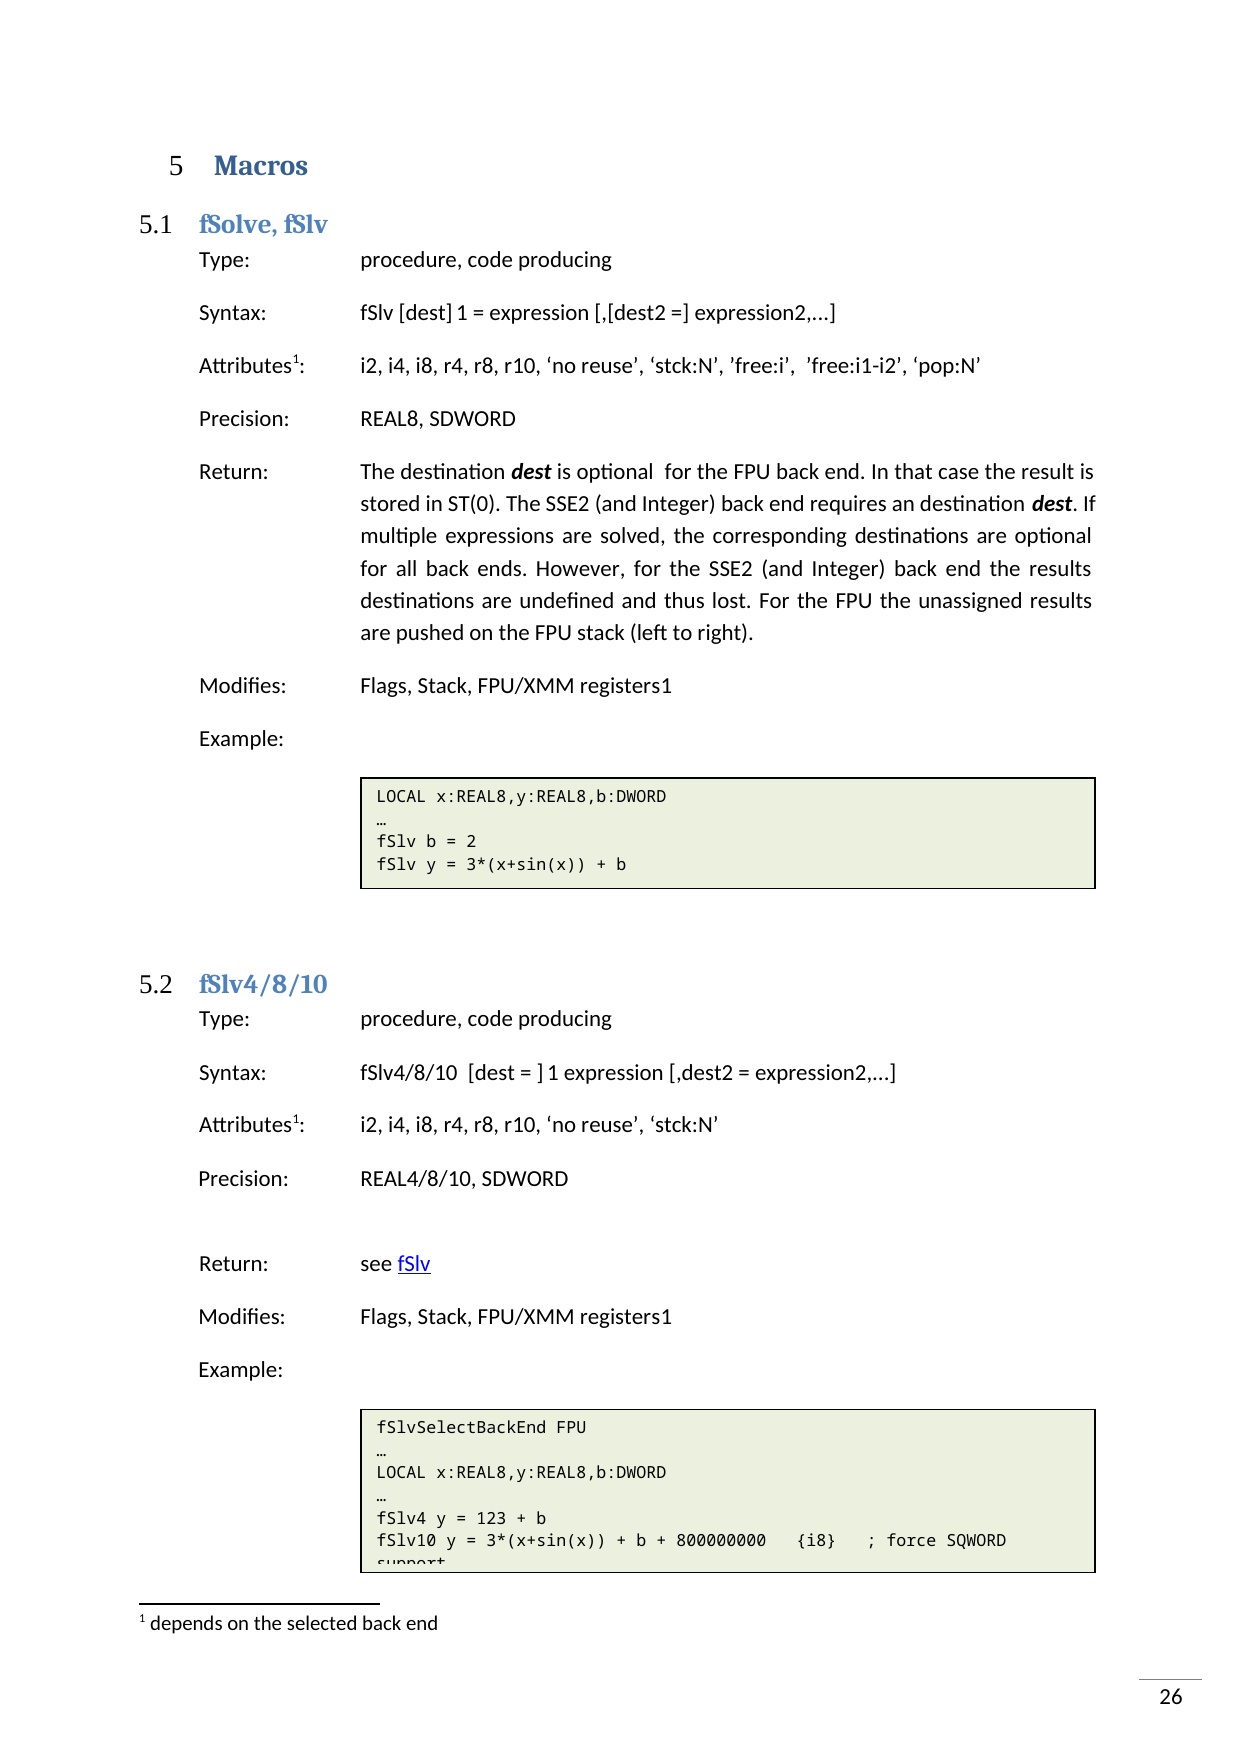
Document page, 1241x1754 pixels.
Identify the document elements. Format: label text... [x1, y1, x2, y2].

subtitle fSlv4/8/10 [139, 968, 1101, 1000]
text Syntax: fSlv4/8/10 [dest = ] 1 expression [,dest2 = expression2,...] [199, 1058, 1101, 1086]
text Modifies: Flags, Stack, FPU/XMM registers1 [139, 1302, 1101, 1330]
text Type: procedure, code producing [199, 245, 1101, 273]
text Example: [139, 1355, 1101, 1383]
text Modifies: Flags, Stack, FPU/XMM registers1 [199, 671, 1101, 699]
text Example: [199, 724, 1101, 752]
text Return: The destination dest is optional for the FPU back end. In that case the result is stored in ST(0). The SSE2 (and Integer) back end requires an destination dest. If multiple expressions are solved, the corresponding destinations are optional for all back ends. However, for the SSE2 (and Integer) back end the results destinations are undefined and thus lost. For the FPU the unassigned results are pushed on the FPU stack (left to right). [199, 457, 1101, 646]
text Syntax: fSlv [dest] 1 = expression [,[dest2 =] expression2,...] [199, 298, 1101, 326]
list Precision: REAL4/8/10, SDWORD [139, 1164, 1101, 1192]
text Type: procedure, code producing [199, 1004, 1101, 1033]
text Attributes1: i2, i4, i8, r4, r8, r10, ‘no reuse’, ‘stck:N’ [199, 1111, 1101, 1139]
text Return: see fSlv [199, 1249, 1101, 1277]
text Attributes: i2, i4, i8, r4, r8, r10, ‘no reuse’, ‘stck:N’, ’free:i’, ’free:i1-i2’, ‘pop:N’ [199, 351, 1101, 379]
subtitle Macros [168, 148, 1101, 182]
text Precision: REAL8, SDWORD [199, 404, 1101, 432]
subtitle fSolve, fSlv [139, 208, 1101, 240]
